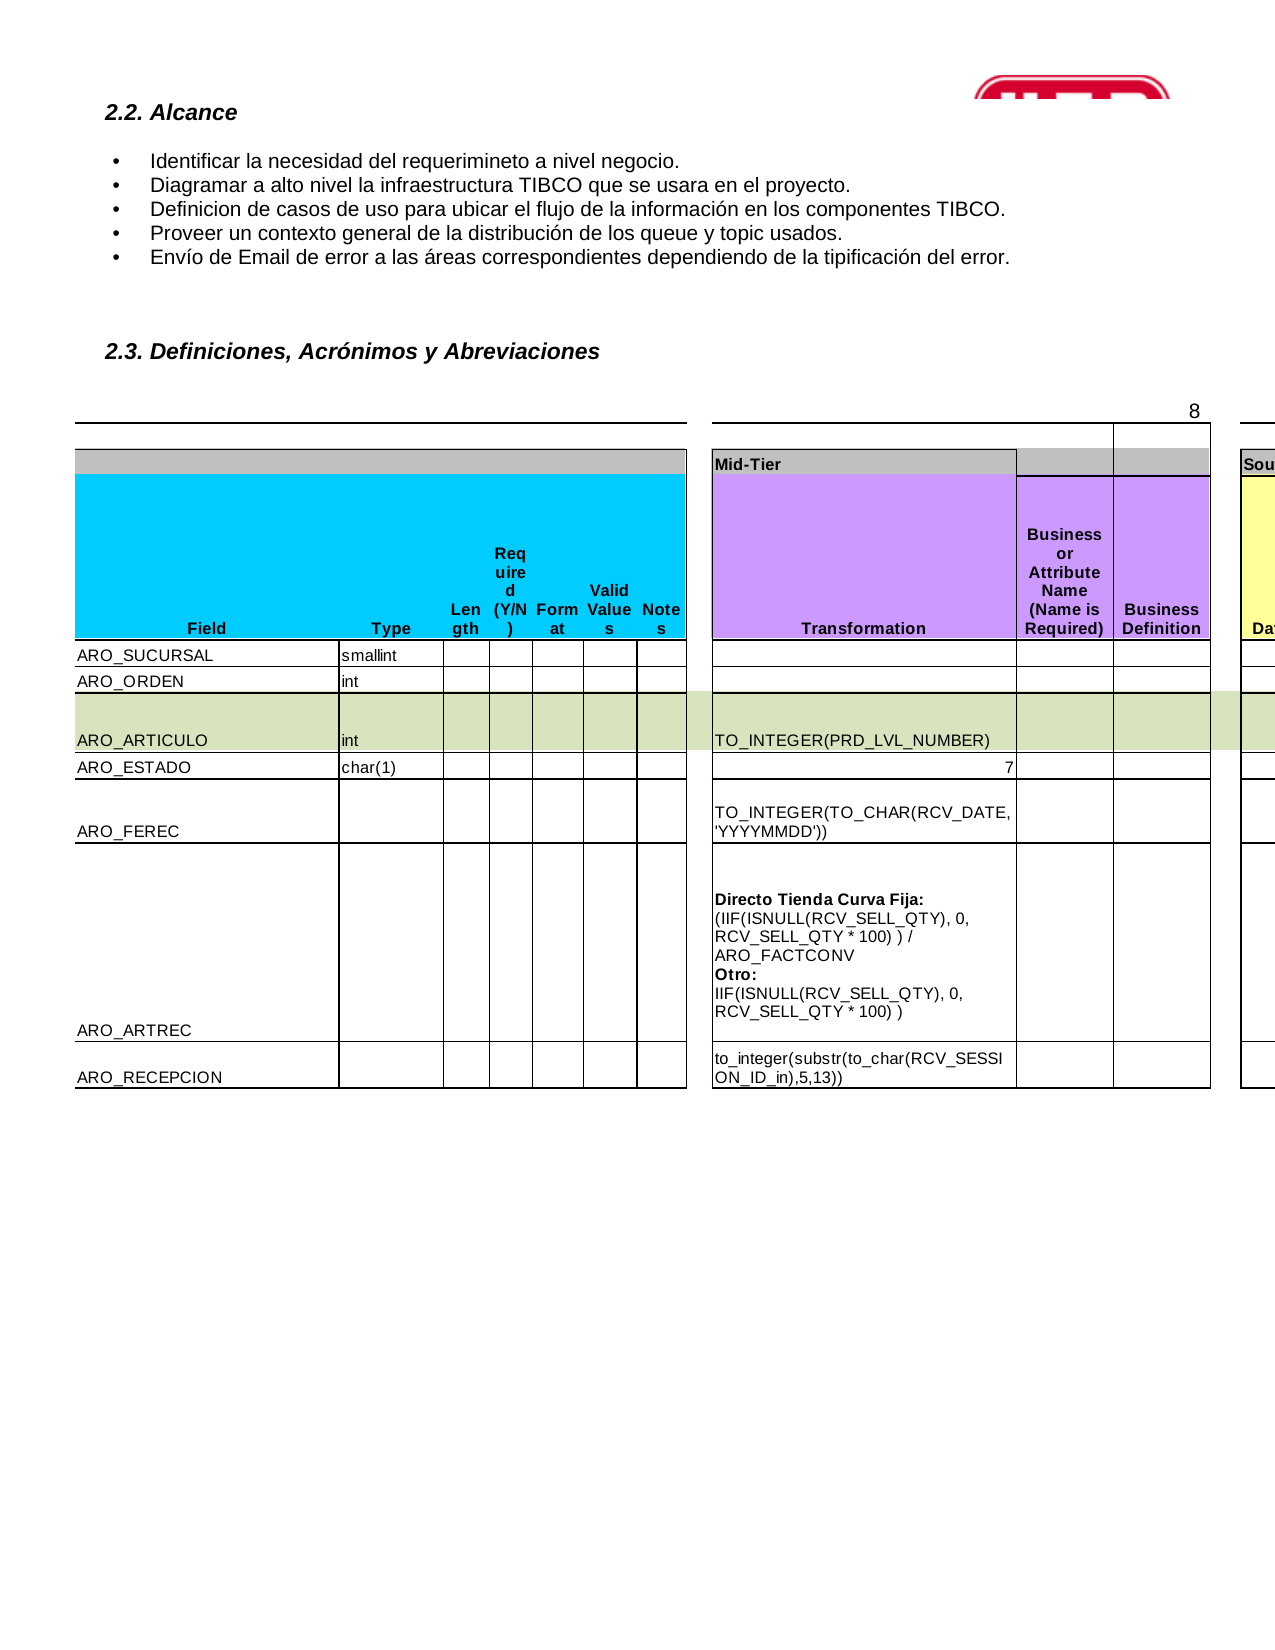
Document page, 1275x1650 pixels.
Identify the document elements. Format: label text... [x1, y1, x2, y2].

list Proveer un contexto general de la distribución de los queue y topic usados. [112, 221, 1200, 245]
list Identificar la necesidad del requerimineto a nivel negocio. [112, 149, 1200, 173]
subtitle 2.2. Alcance [105, 99, 1200, 125]
list Definicion de casos de uso para ubicar el flujo de la información en los componentes TIBCO. [112, 197, 1200, 221]
list Envío de Email de error a las áreas correspondientes dependiendo de la tipificación del error. [112, 245, 1200, 269]
picture [973, 75, 1171, 99]
subtitle 2.3. Definiciones, Acrónimos y Abreviaciones [105, 338, 1200, 364]
list Diagramar a alto nivel la infraestructura TIBCO que se usara en el proyecto. [112, 173, 1200, 197]
